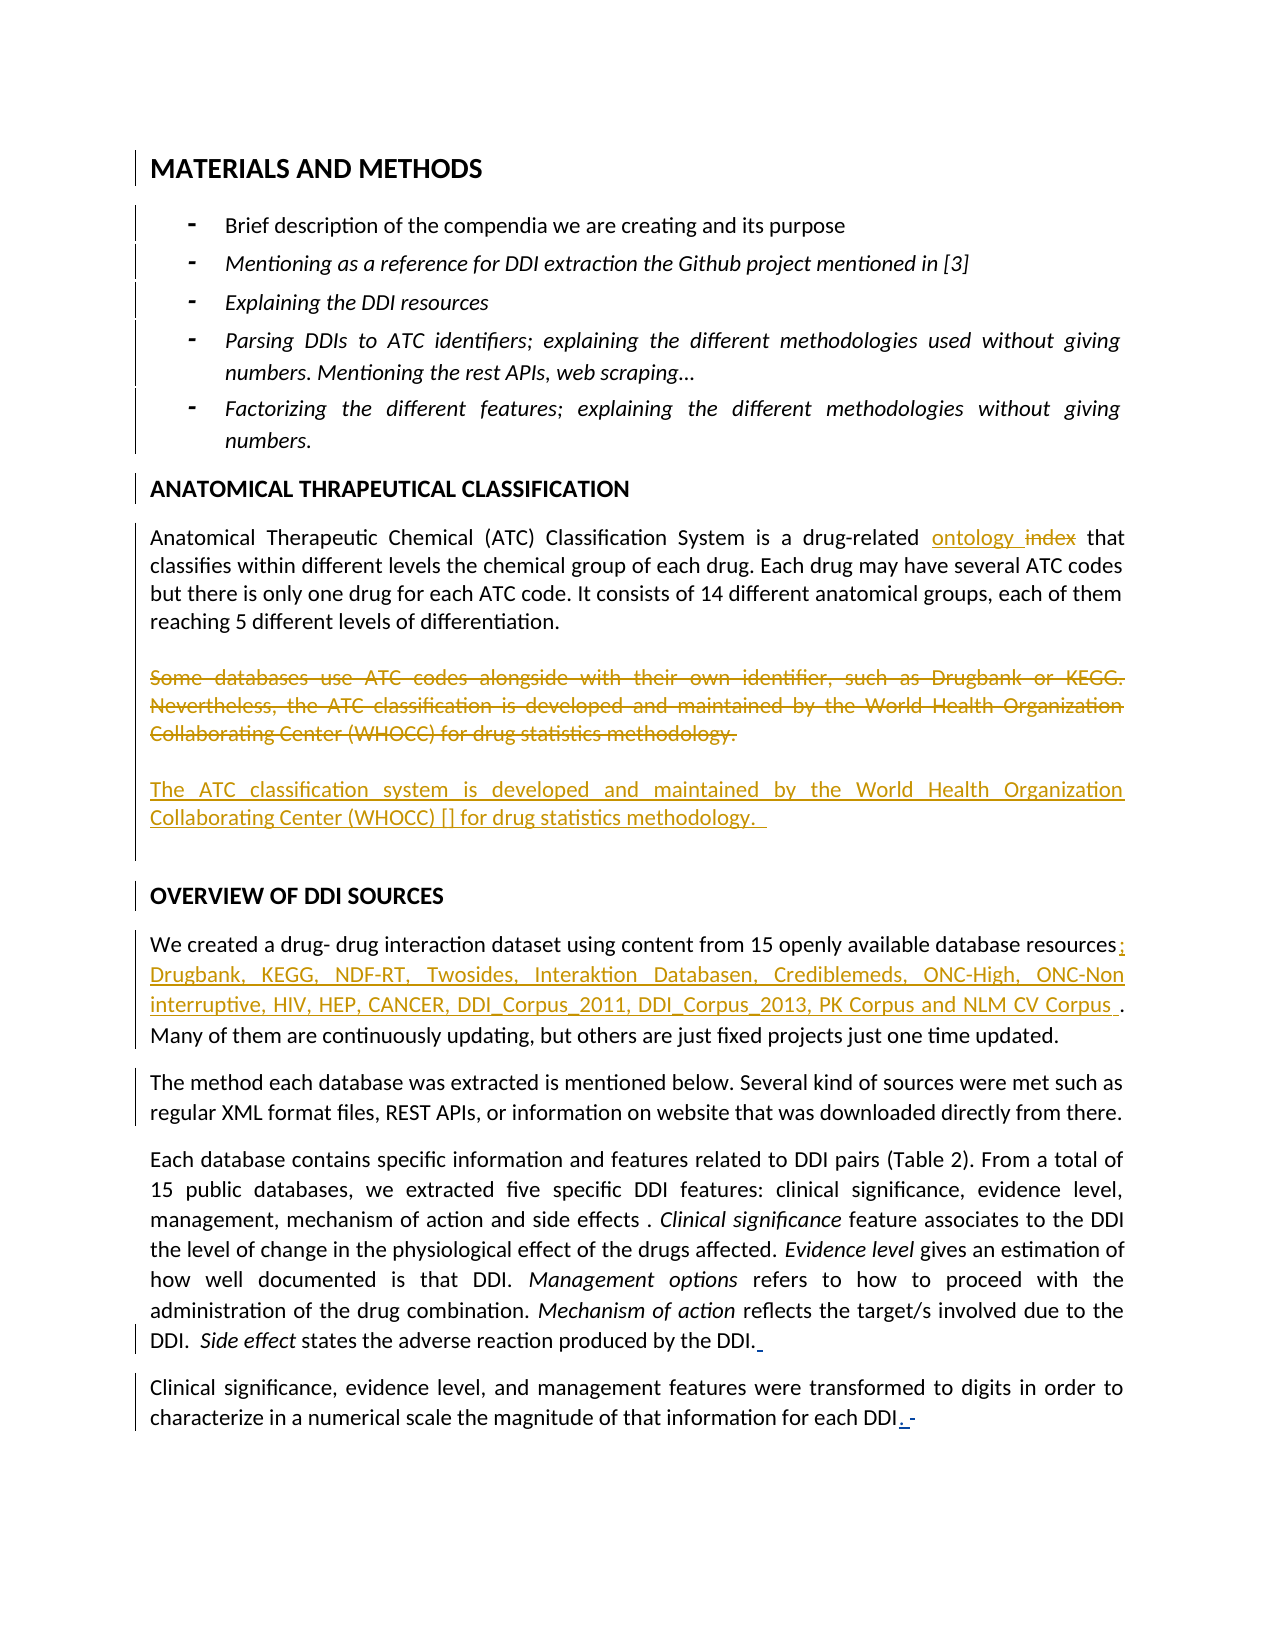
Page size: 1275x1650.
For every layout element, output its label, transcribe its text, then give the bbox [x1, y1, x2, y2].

list Brief description of the compendia we are creating and its purpose [187, 205, 1125, 241]
text Clinical significance, evidence level, and management features were transformed to digits in order to characterize in a numerical scale the magnitude of that information for each DDI [150, 1373, 1125, 1431]
text The method each database was extracted is mentioned below. Several kind of sources were met such as regular XML format files, REST APIs, or information on website that was downloaded directly from there. [150, 1068, 1125, 1126]
text ANATOMICAL THRAPEUTICAL CLASSIFICATION [150, 473, 1125, 504]
text We created a drug- drug interaction dataset using content from 15 openly available database resources. Many of them are continuously updating, but others are just fixed projects just one time updated. [150, 986, 1125, 1049]
list Mentioning as a reference for DDI extraction the Github project mentioned in [3] [187, 243, 1125, 279]
list Parsing DDIs to ATC identifiers; explaining the different methodologies used without giving numbers. Mentioning the rest APIs, web scraping… [187, 320, 1125, 386]
list Explaining the DDI resources [187, 282, 1125, 318]
text Each database contains specific information and features related to DDI pairs (Table 2). From a total of 15 public databases, we extracted five specific DDI features: clinical significance, evidence level, management, mechanism of action and side effects . Clinical significance feature associates to the DDI the level of change in the physiological effect of the drugs affected. Evidence level gives an estimation of how well documented is that DDI. Management options refers to how to proceed with the administration of the drug combination. Mechanism of action reflects the target/s involved due to the DDI. Side effect states the adverse reaction produced by the DDI. [150, 1145, 1125, 1354]
list Factorizing the different features; explaining the different methodologies without giving numbers. [187, 388, 1125, 454]
text OVERVIEW OF DDI SOURCES [150, 881, 1125, 911]
text We created a drug- drug interaction dataset using content from 15 openly available database resources. Many of them are continuously updating, but others are just fixed projects just one time updated. [150, 930, 1125, 984]
text Anatomical Therapeutic Chemical (ATC) Classification System is a drug-related that classifies within different levels the chemical group of each drug. Each drug may have several ATC codes but there is only one drug for each ATC code. It consists of 14 different anatomical groups, each of them reaching 5 different levels of differentiation. [150, 523, 1125, 635]
text MATERIALS AND METHODS [150, 150, 1125, 186]
